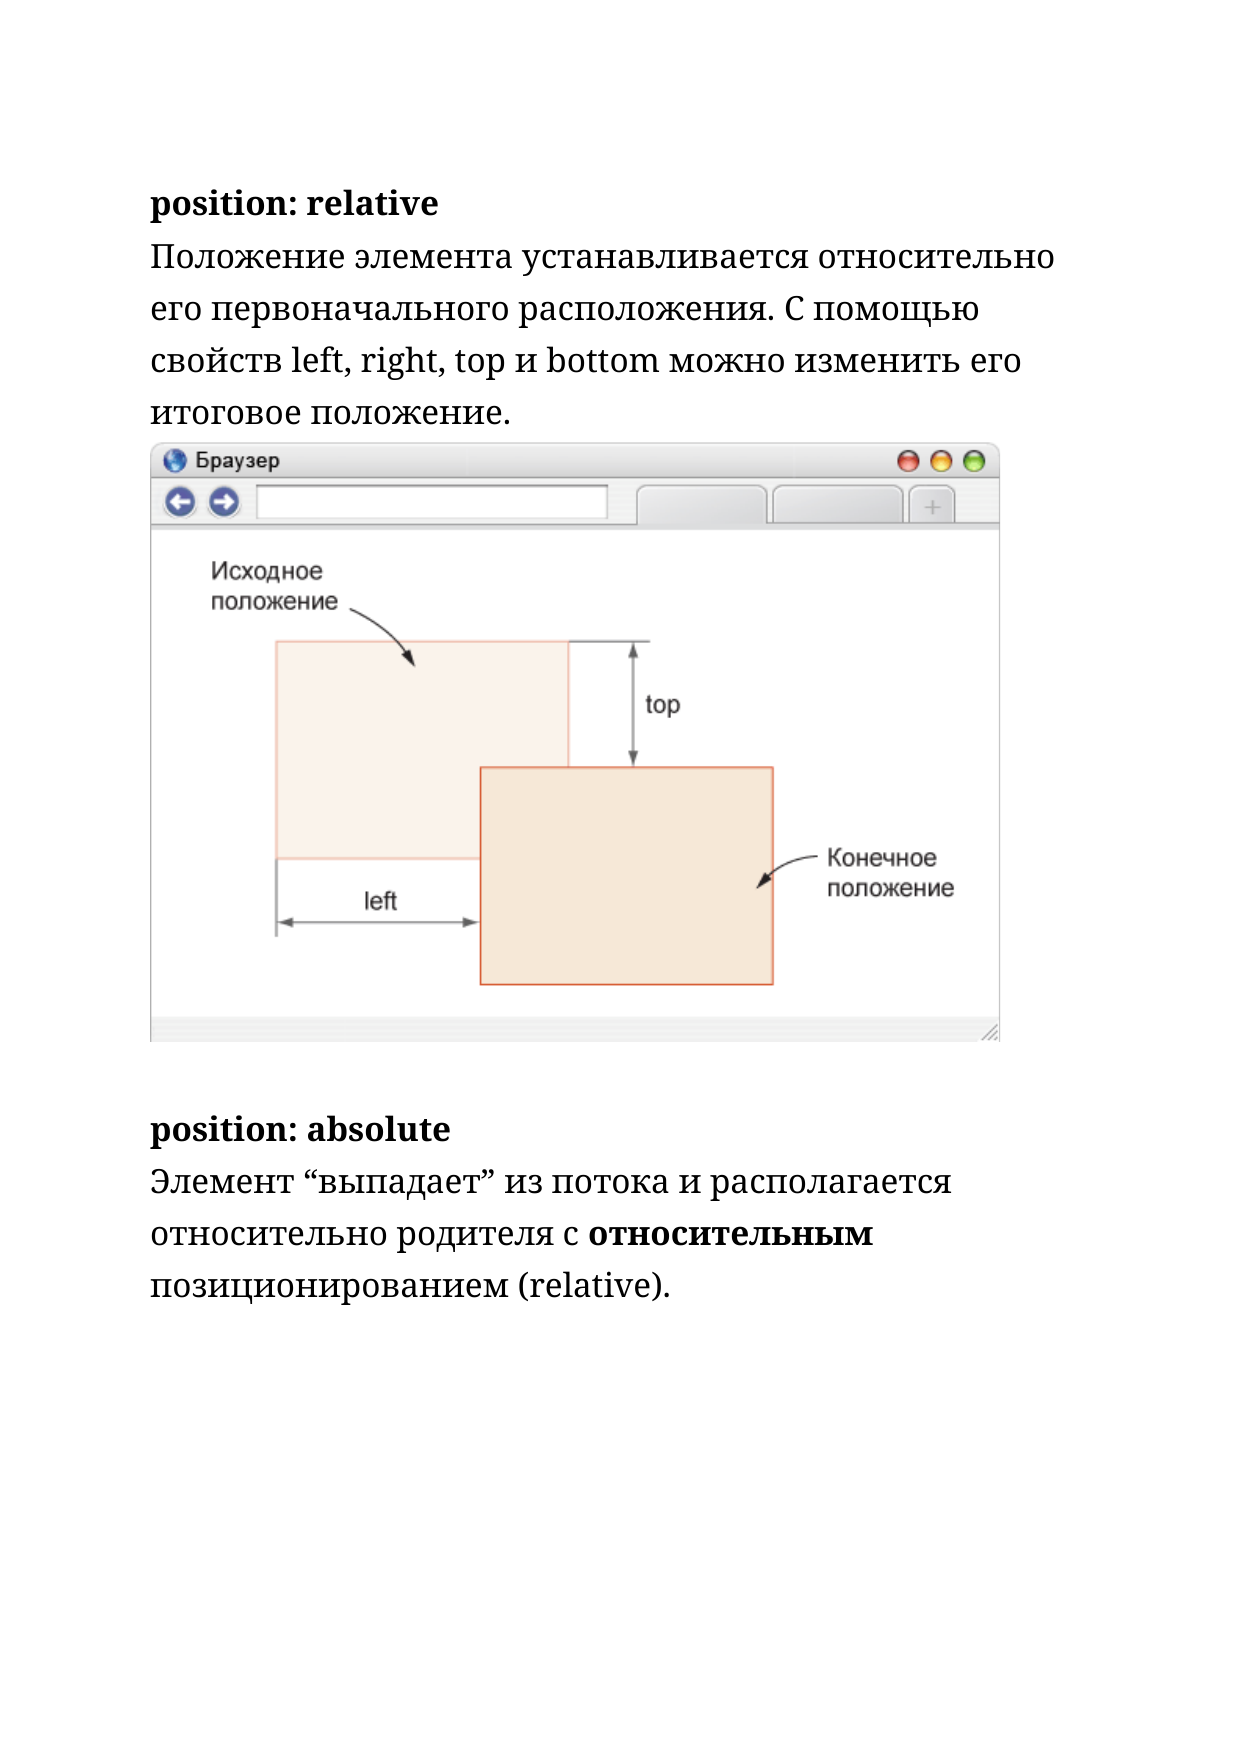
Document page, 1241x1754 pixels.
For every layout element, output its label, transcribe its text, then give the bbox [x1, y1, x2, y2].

text Положение элемента устанавливается относительно его первоначального расположения. С помощью свойств left, right, top и bottom можно изменить его итоговое положение. [150, 232, 1090, 434]
text position: relative [150, 180, 1090, 226]
text Элемент “выпадает” из потока и располагается относительно родителя с относительным позиционированием (relative). [150, 1158, 1090, 1307]
text position: absolute [150, 1105, 1090, 1151]
picture [150, 441, 1001, 1042]
